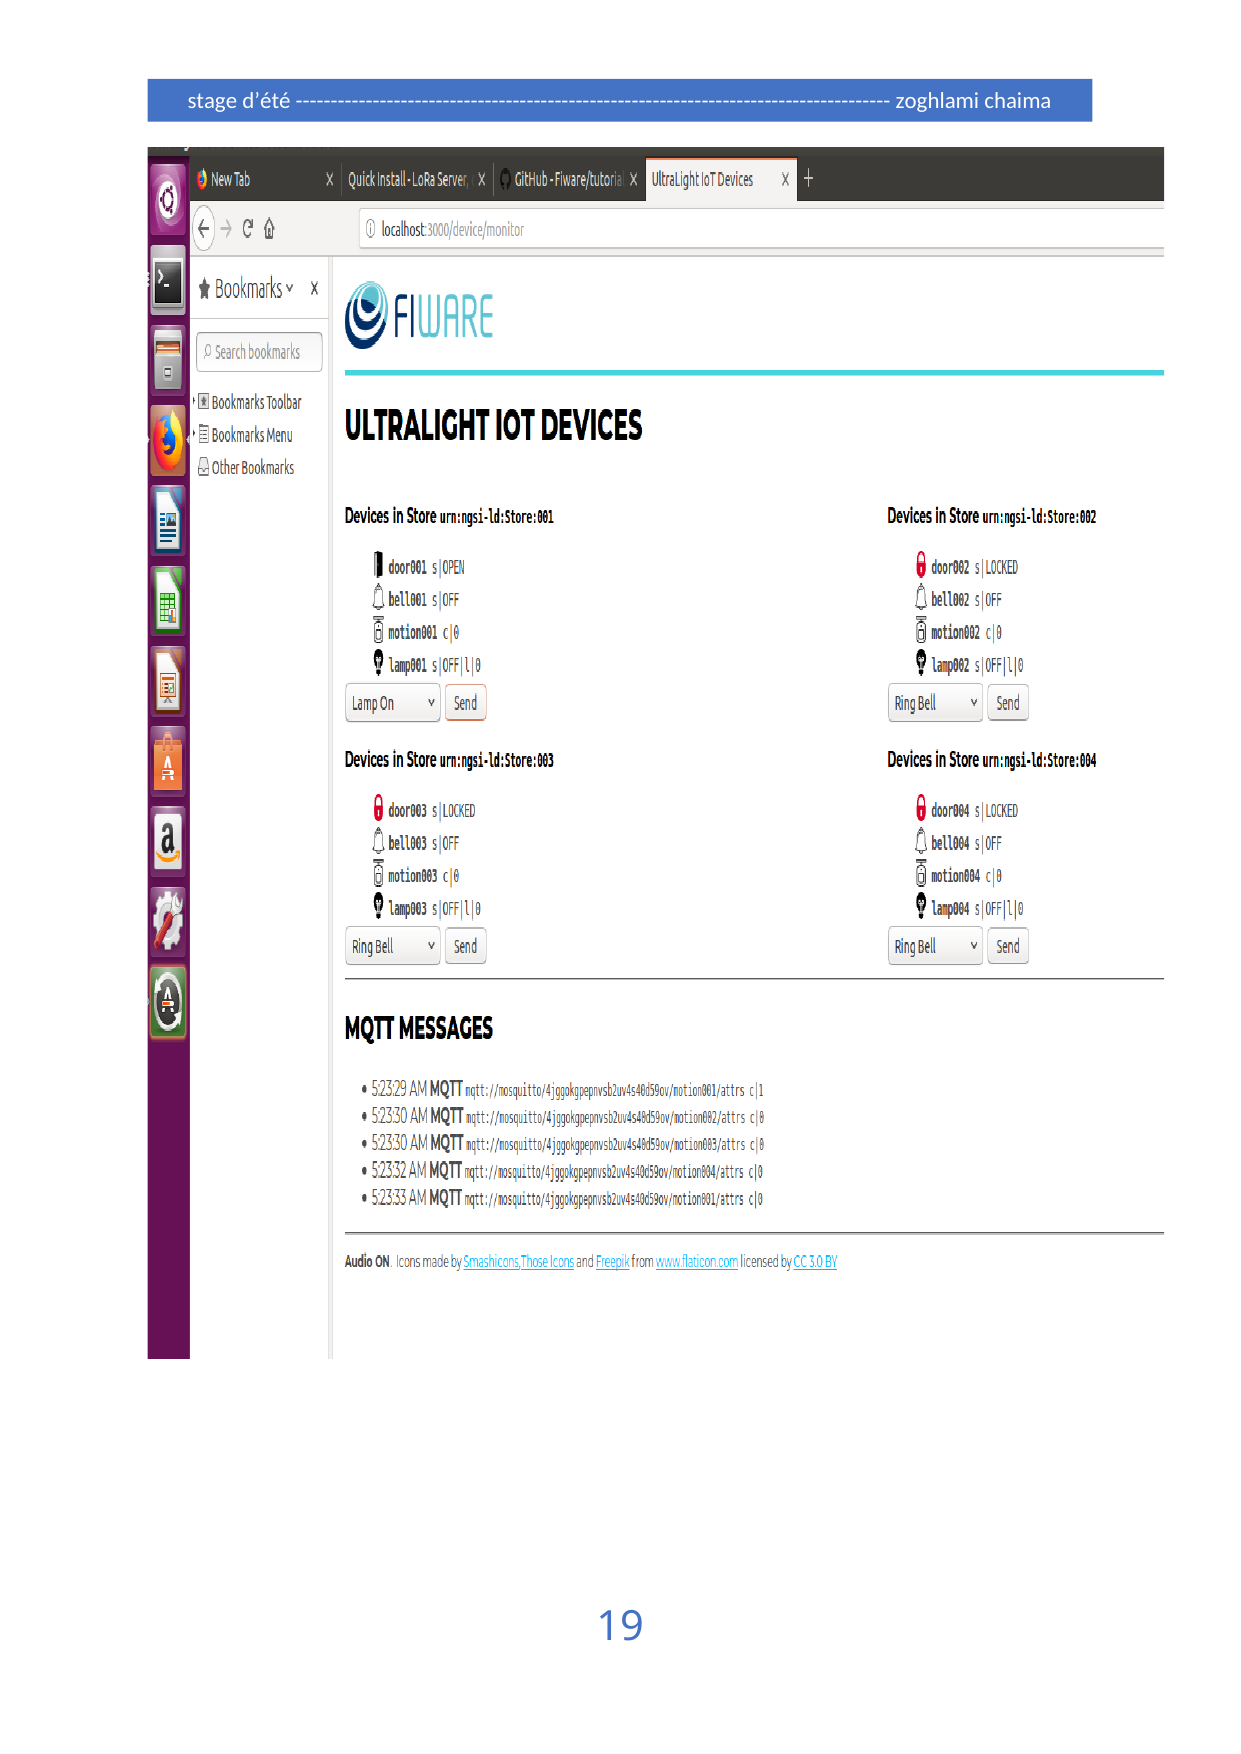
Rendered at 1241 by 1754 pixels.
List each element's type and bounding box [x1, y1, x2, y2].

picture [147, 147, 1165, 1359]
